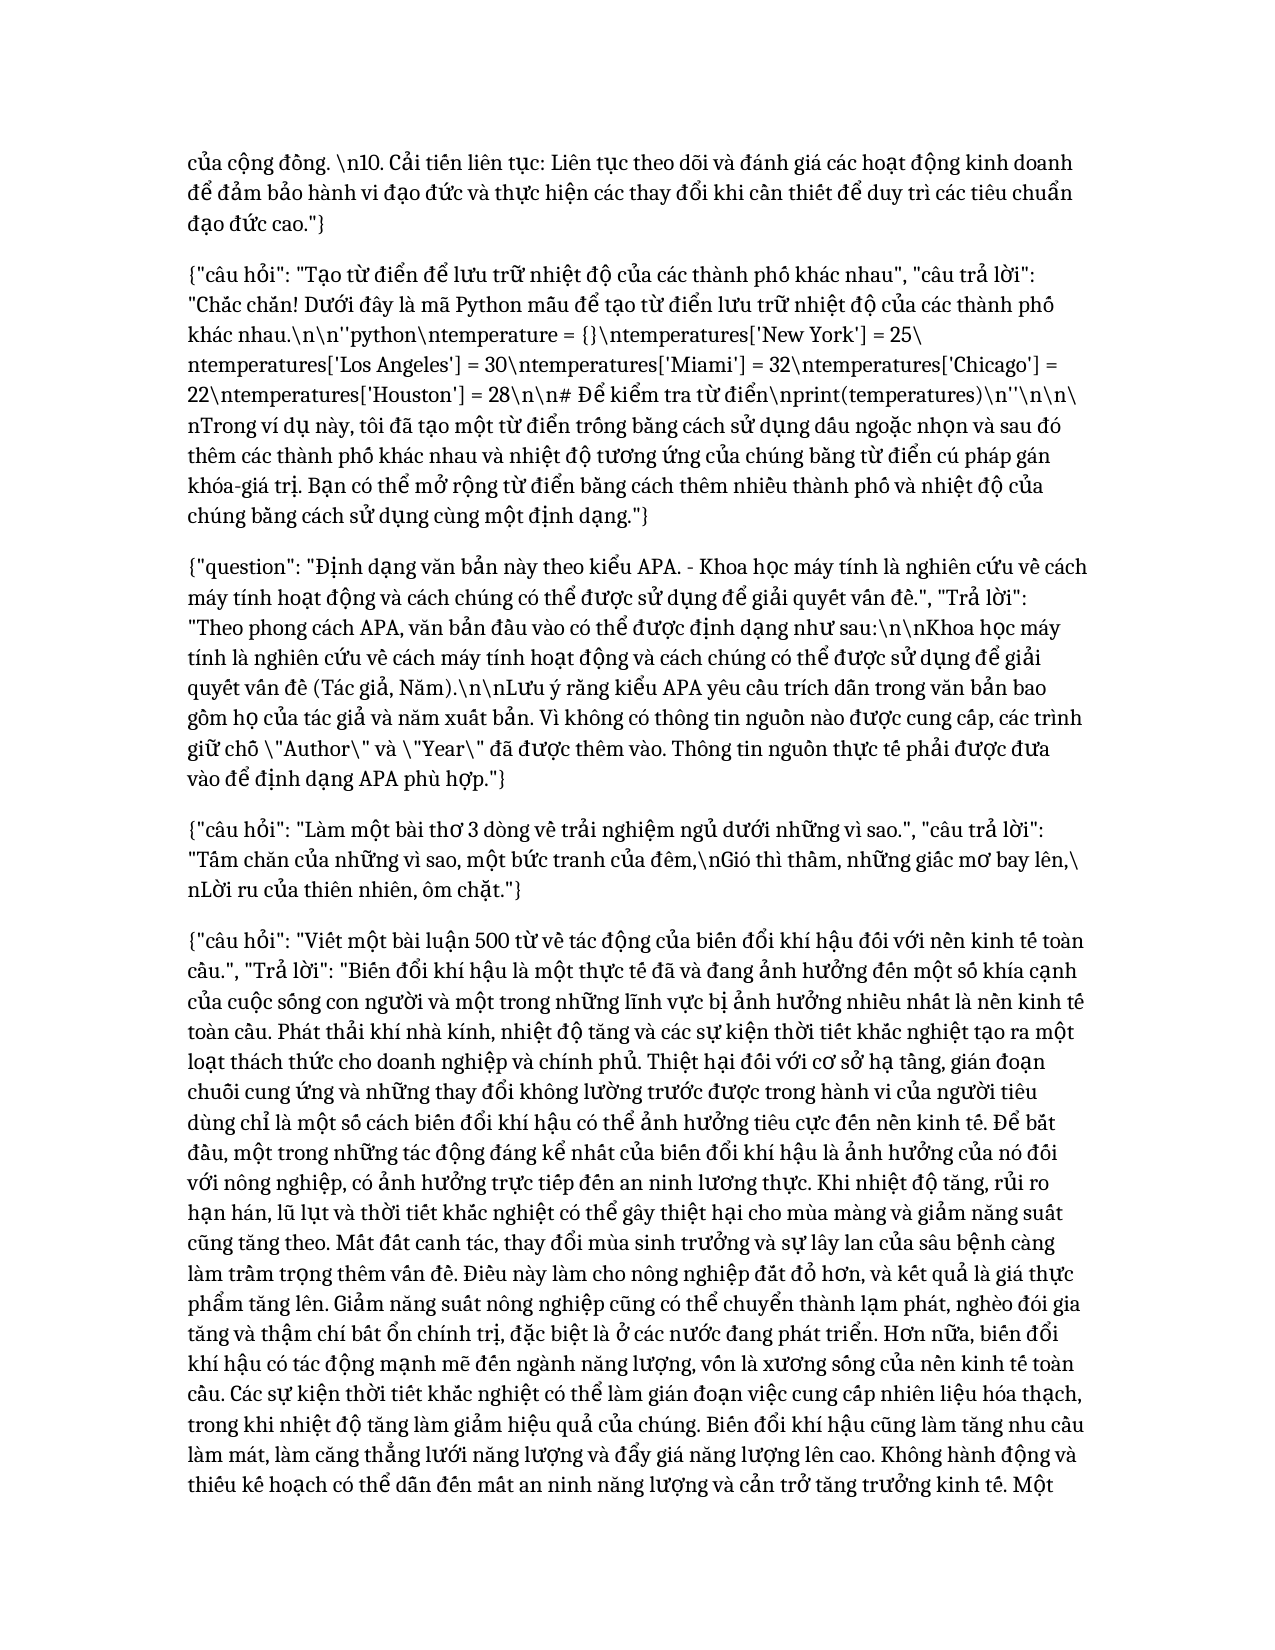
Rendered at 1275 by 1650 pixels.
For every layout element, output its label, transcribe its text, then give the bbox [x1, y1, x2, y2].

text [187, 150, 1087, 237]
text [187, 928, 1087, 1498]
text {"câu hỏi": "Tạo từ điển để lưu trữ nhiệt độ của các thành phố khác nhau", "câu trả lời": "Chắc chắn! Dưới đây là mã Python mẫu để tạo từ điển lưu trữ nhiệt độ của các thành phố khác nhau.\n\n''python\ntemperature = {}\ntemperatures['New York'] = 25\ntemperatures['Los Angeles'] = 30\ntemperatures['Miami'] = 32\ntemperatures['Chicago'] = 22\ntemperatures['Houston'] = 28\n\n# Để kiểm tra từ điển\nprint(temperatures)\n''\n\n\nTrong ví dụ này, tôi đã tạo một từ điển trống bằng cách sử dụng dấu ngoặc nhọn và sau đó thêm các thành phố khác nhau và nhiệt độ tương ứng của chúng bằng từ điển cú pháp gán khóa-giá trị. Bạn có thể mở rộng từ điển bằng cách thêm nhiều thành phố và nhiệt độ của chúng bằng cách sử dụng cùng một định dạng."} [187, 261, 1087, 529]
text {"câu hỏi": "Làm một bài thơ 3 dòng về trải nghiệm ngủ dưới những vì sao.", "câu trả lời": "Tấm chăn của những vì sao, một bức tranh của đêm,\nGió thì thầm, những giấc mơ bay lên,\nLời ru của thiên nhiên, ôm chặt."} [187, 817, 1087, 903]
text {"question": "Định dạng văn bản này theo kiểu APA. - Khoa học máy tính là nghiên cứu về cách máy tính hoạt động và cách chúng có thể được sử dụng để giải quyết vấn đề.", "Trả lời": "Theo phong cách APA, văn bản đầu vào có thể được định dạng như sau:\n\nKhoa học máy tính là nghiên cứu về cách máy tính hoạt động và cách chúng có thể được sử dụng để giải quyết vấn đề (Tác giả, Năm).\n\nLưu ý rằng kiểu APA yêu cầu trích dẫn trong văn bản bao gồm họ của tác giả và năm xuất bản. Vì không có thông tin nguồn nào được cung cấp, các trình giữ chỗ \"Author\" và \"Year\" đã được thêm vào. Thông tin nguồn thực tế phải được đưa vào để định dạng APA phù hợp."} [187, 554, 1087, 792]
